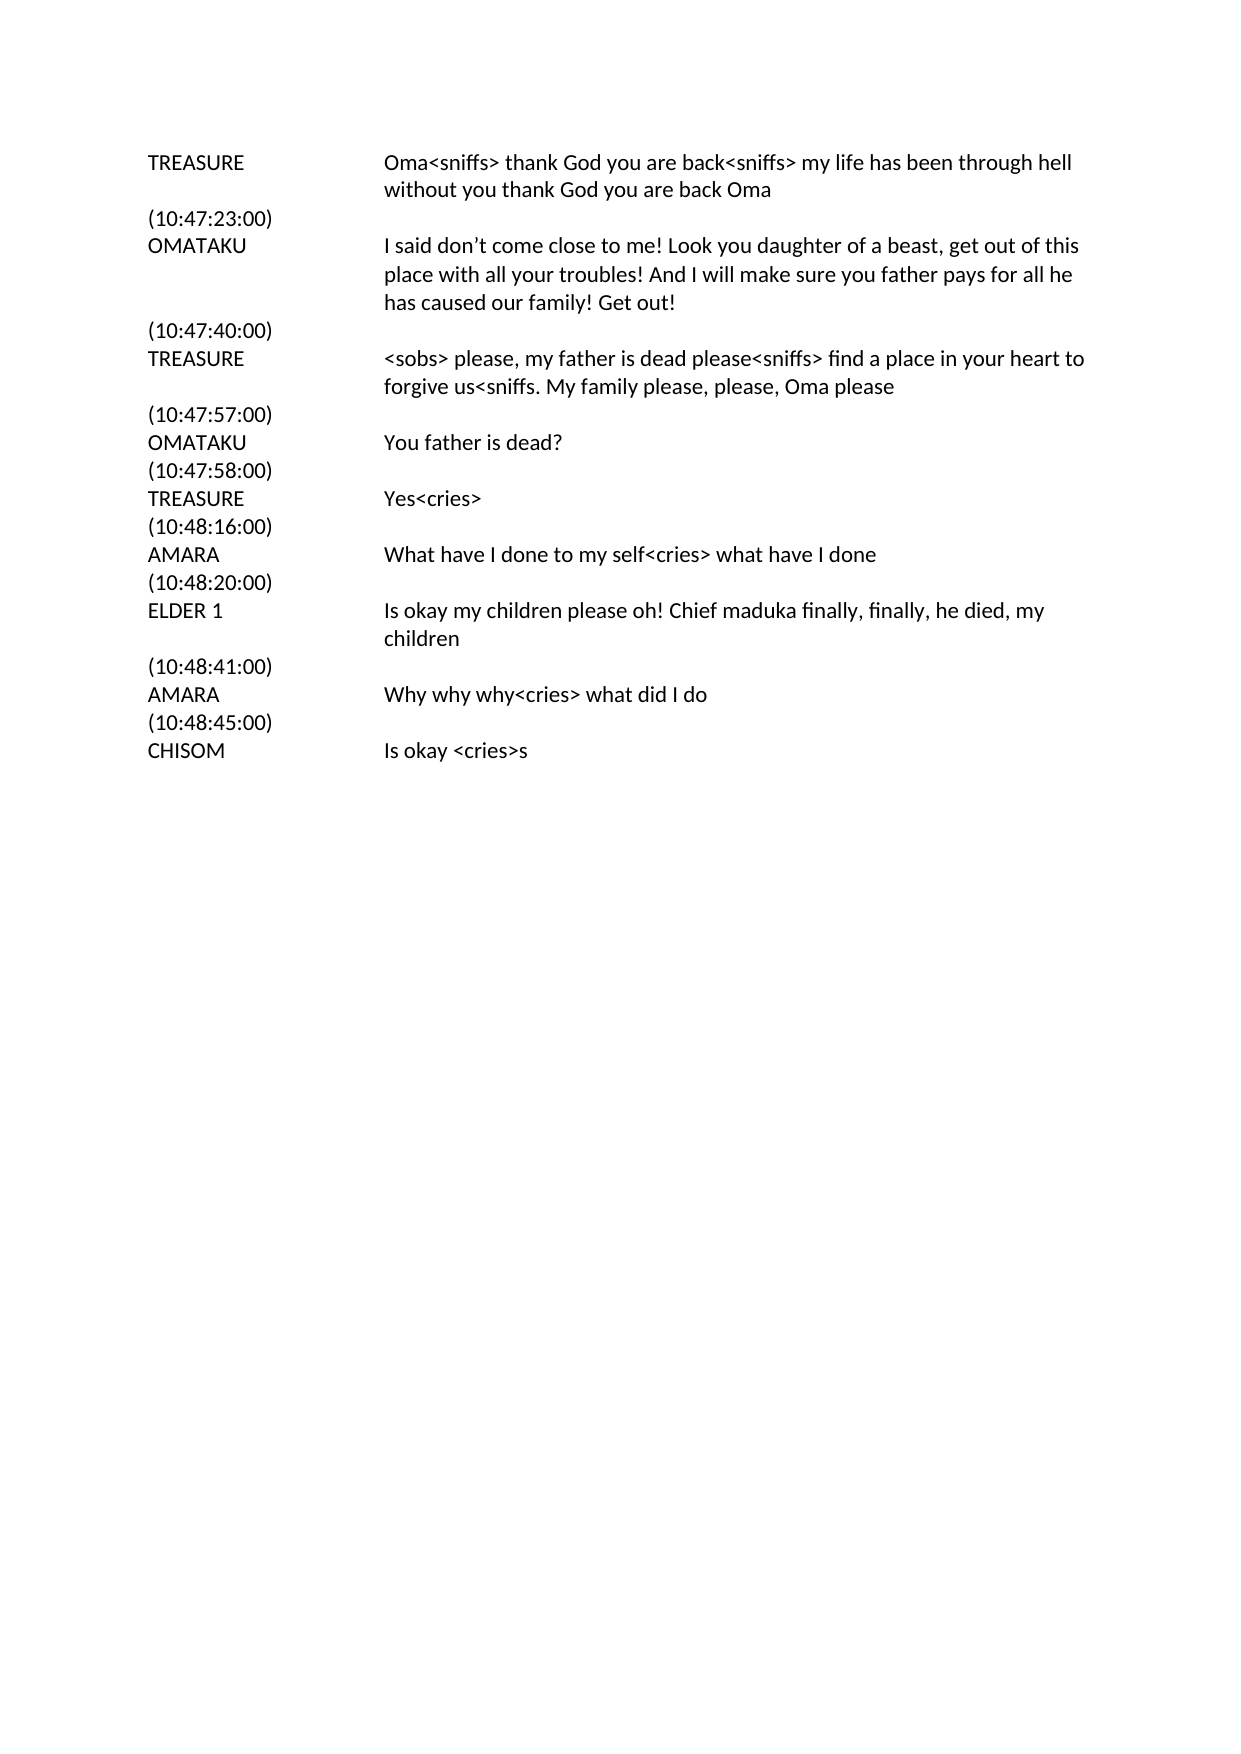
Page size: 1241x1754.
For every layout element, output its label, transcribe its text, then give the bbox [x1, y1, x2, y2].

text CHISOM Is okay <cries>s [148, 736, 1093, 764]
text TREASURE Oma<sniffs> thank God you are back<sniffs> my life has been through hell without you thank God you are back Oma [148, 148, 1093, 204]
text (10:47:23:00) [148, 204, 1093, 232]
text (10:47:40:00) [148, 316, 1093, 344]
text (10:48:20:00) [148, 568, 1093, 596]
text ELDER 1 Is okay my children please oh! Chief maduka finally, finally, he died, my children [148, 596, 1093, 652]
text OMATAKU I said don’t come close to me! Look you daughter of a beast, get out of this place with all your troubles! And I will make sure you father pays for all he has caused our family! Get out! [148, 232, 1093, 316]
text (10:48:41:00) [148, 652, 1093, 680]
text (10:48:16:00) [148, 512, 1093, 540]
text AMARA Why why why<cries> what did I do [148, 680, 1093, 708]
text OMATAKU You father is dead? [148, 428, 1093, 456]
text (10:47:58:00) [148, 456, 1093, 484]
text AMARA What have I done to my self<cries> what have I done [148, 540, 1093, 568]
text (10:47:57:00) [148, 400, 1093, 428]
text (10:48:45:00) [148, 708, 1093, 736]
text TREASURE Yes<cries> [148, 484, 1093, 512]
text TREASURE <sobs> please, my father is dead please<sniffs> find a place in your heart to forgive us<sniffs. My family please, please, Oma please [148, 344, 1093, 400]
